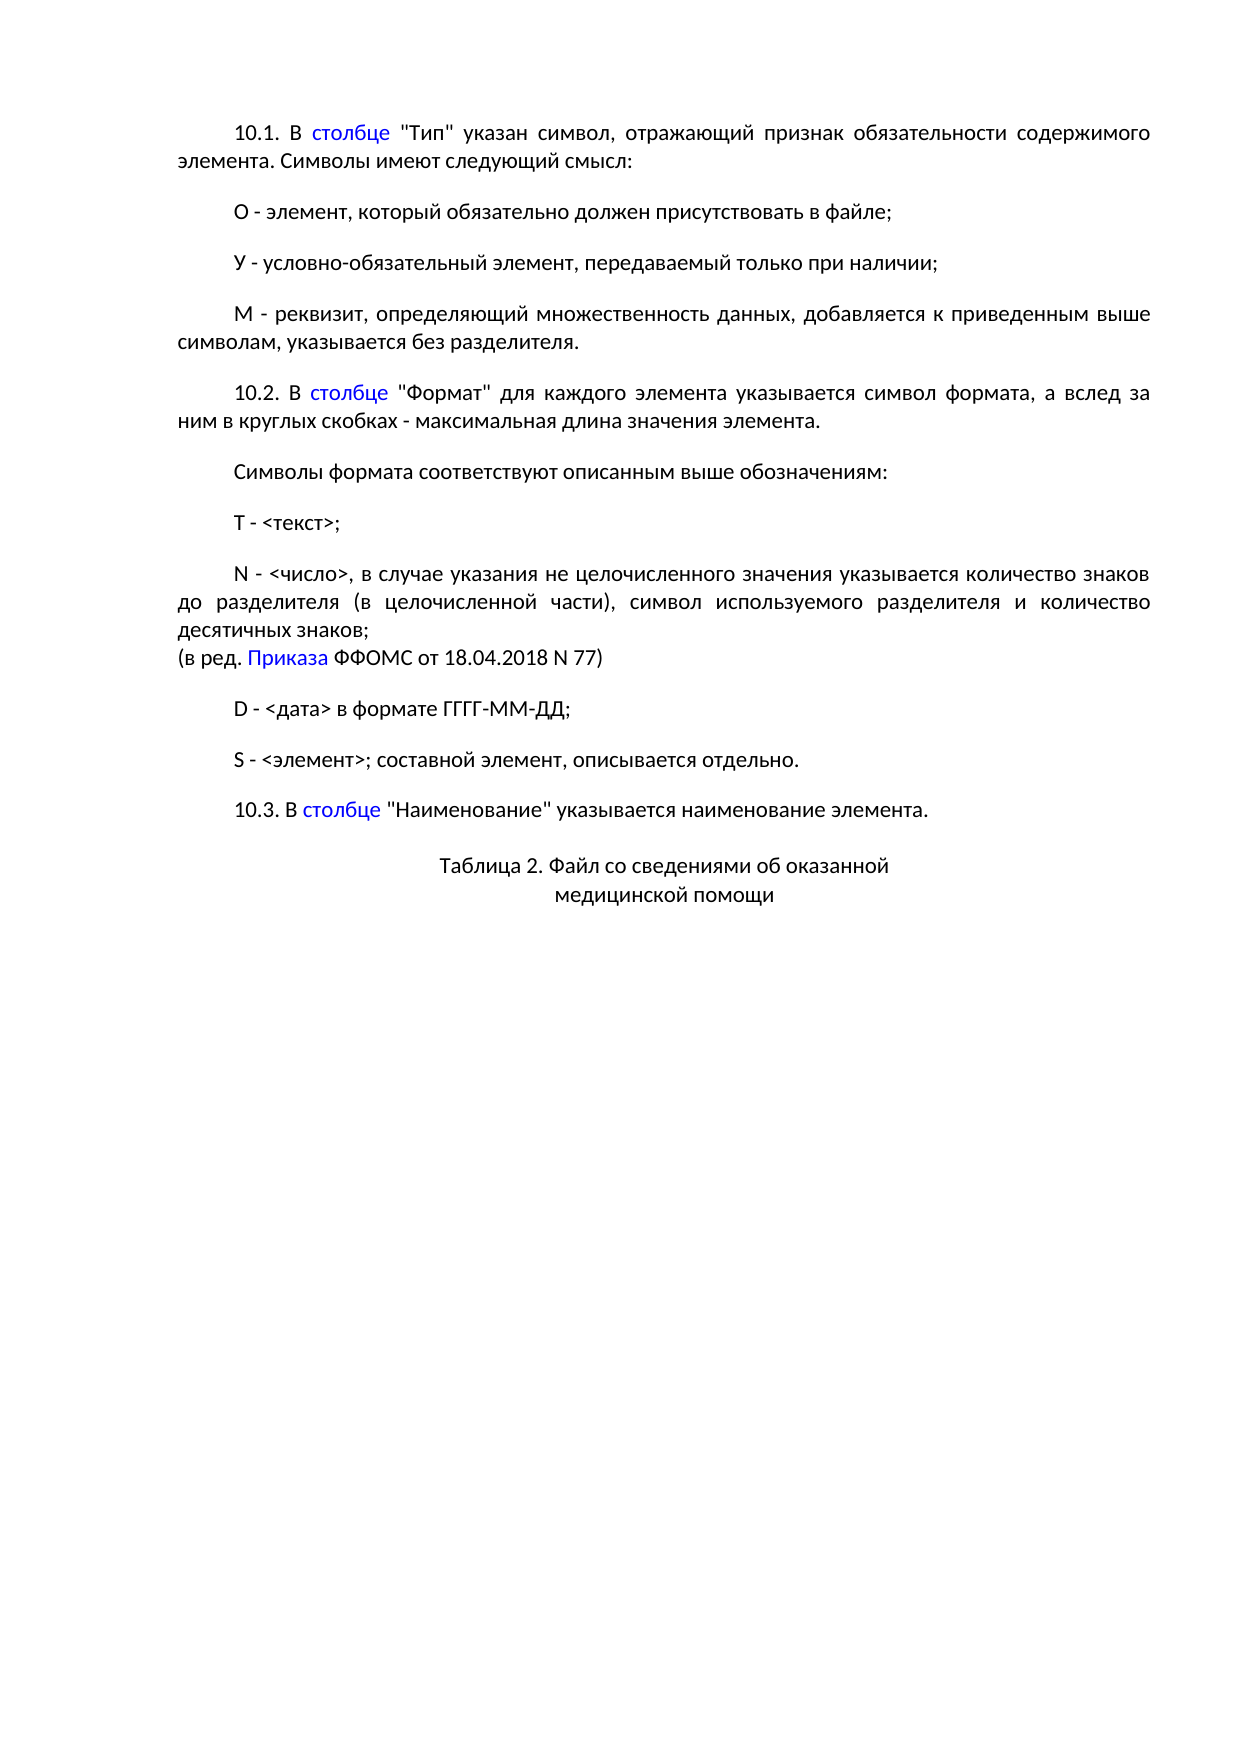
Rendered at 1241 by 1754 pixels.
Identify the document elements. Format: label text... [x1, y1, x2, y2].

text Символы формата соответствуют описанным выше обозначениям: [177, 457, 1152, 485]
text М - реквизит, определяющий множественность данных, добавляется к приведенным выше символам, указывается без разделителя. [177, 299, 1152, 355]
text Таблица 2. Файл со сведениями об оказанной [177, 852, 1152, 880]
text 10.2. В столбце "Формат" для каждого элемента указывается символ формата, а вслед за ним в круглых скобках - максимальная длина значения элемента. [177, 378, 1152, 434]
text 10.3. В столбце "Наименование" указывается наименование элемента. [177, 796, 1152, 824]
text медицинской помощи [177, 880, 1152, 908]
text У - условно-обязательный элемент, передаваемый только при наличии; [177, 248, 1152, 276]
text (в ред. Приказа ФФОМС от 18.04.2018 N 77) [177, 643, 1152, 671]
text T - <текст>; [177, 508, 1152, 536]
text N - <число>, в случае указания не целочисленного значения указывается количество знаков до разделителя (в целочисленной части), символ используемого разделителя и количество десятичных знаков; [177, 559, 1152, 643]
text D - <дата> в формате ГГГГ-ММ-ДД; [177, 694, 1152, 722]
text 10.1. В столбце "Тип" указан символ, отражающий признак обязательности содержимого элемента. Символы имеют следующий смысл: [177, 118, 1152, 174]
text О - элемент, который обязательно должен присутствовать в файле; [177, 197, 1152, 225]
text S - <элемент>; составной элемент, описывается отдельно. [177, 745, 1152, 773]
